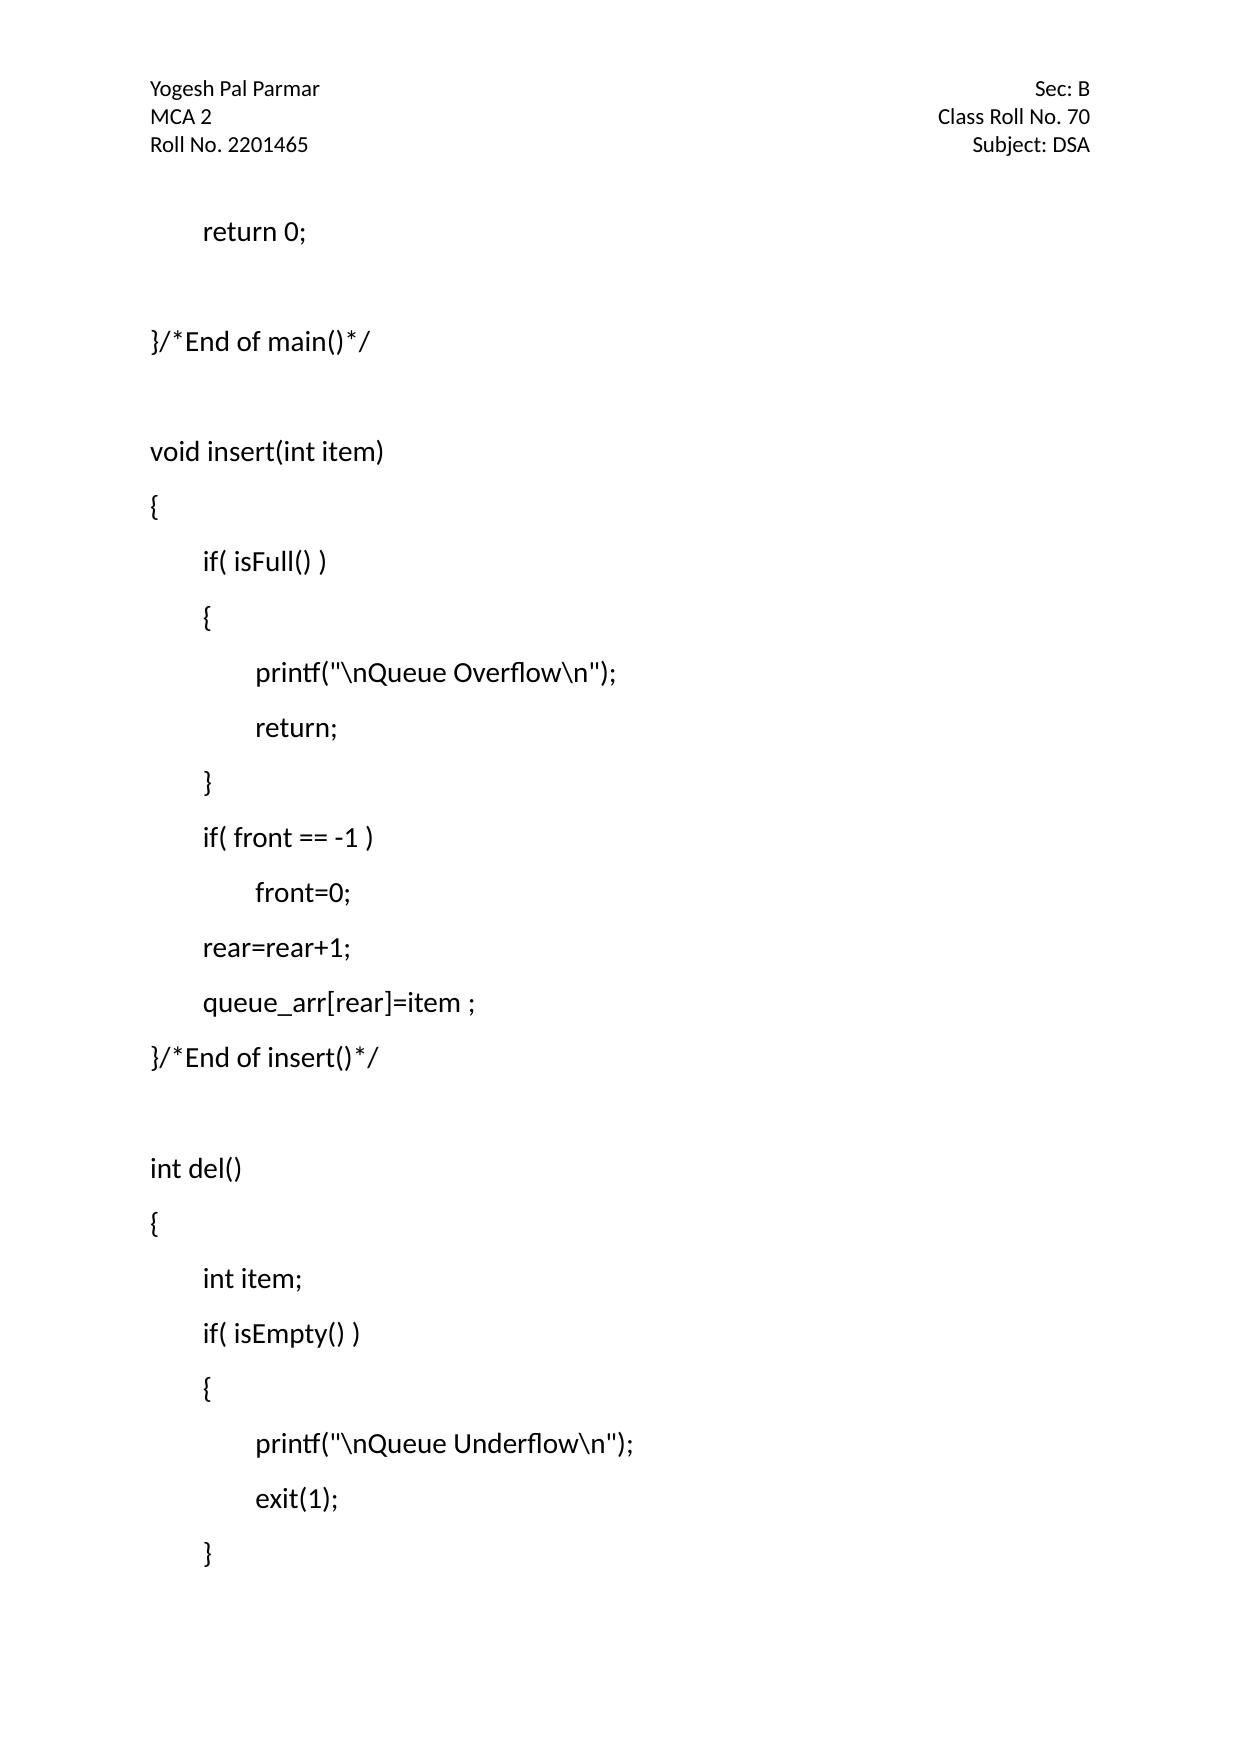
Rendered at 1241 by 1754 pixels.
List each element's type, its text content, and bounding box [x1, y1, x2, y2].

text }/*End of insert()*/ [150, 1039, 1090, 1075]
text if( front == -1 ) [150, 819, 1090, 855]
text { [150, 599, 1090, 634]
text if( isEmpty() ) [150, 1315, 1090, 1351]
text } [150, 764, 1090, 799]
text front=0; [150, 874, 1090, 910]
text { [150, 1205, 1090, 1240]
text exit(1); [150, 1480, 1090, 1516]
text }/*End of main()*/ [150, 323, 1090, 359]
text return 0; [150, 213, 1090, 248]
text queue_arr[rear]=item ; [150, 984, 1090, 1020]
text int item; [150, 1260, 1090, 1296]
text int del() [150, 1150, 1090, 1185]
text printf("\nQueue Overflow\n"); [150, 654, 1090, 689]
text void insert(int item) [150, 433, 1090, 469]
text printf("\nQueue Underflow\n"); [150, 1425, 1090, 1461]
text return; [150, 709, 1090, 744]
text { [150, 488, 1090, 524]
text { [150, 1370, 1090, 1406]
text if( isFull() ) [150, 543, 1090, 579]
text rear=rear+1; [150, 929, 1090, 965]
text } [150, 1535, 1090, 1571]
